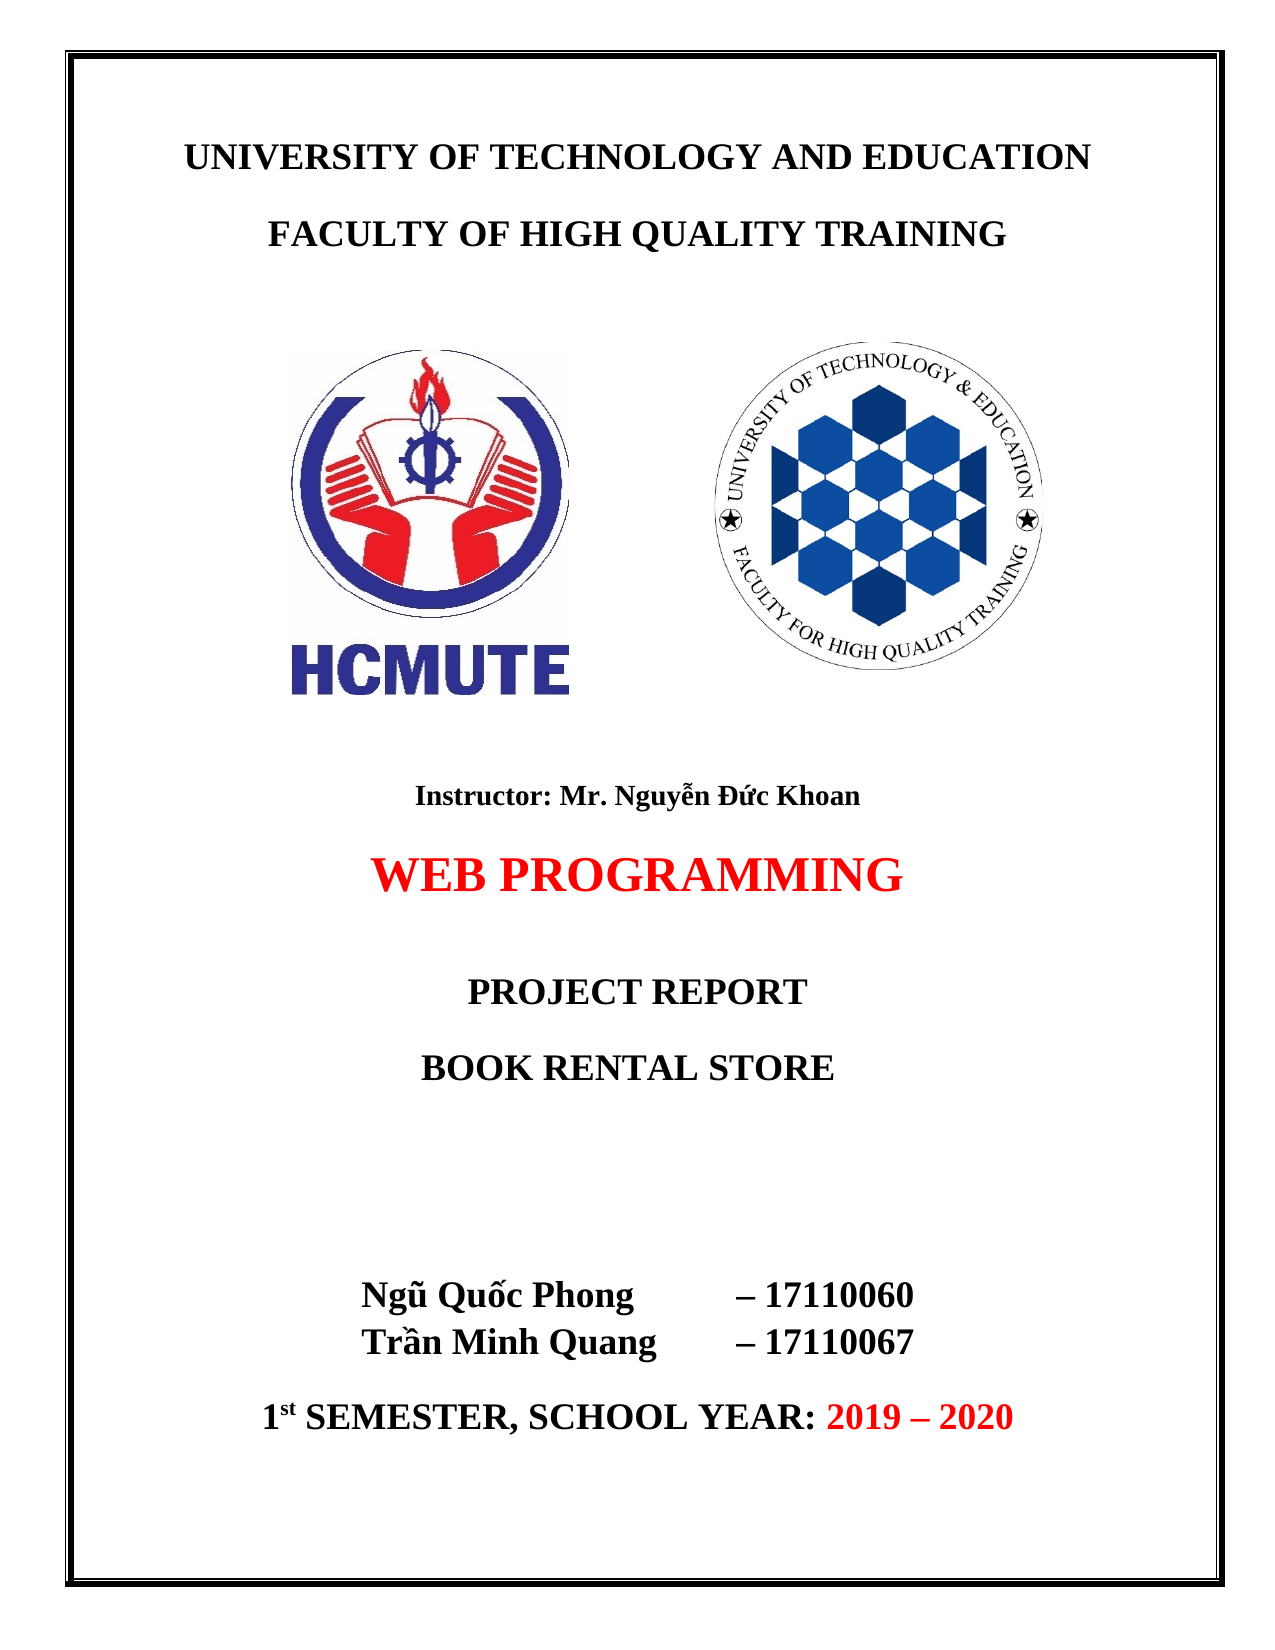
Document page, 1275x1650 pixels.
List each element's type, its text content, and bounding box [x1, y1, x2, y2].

picture [288, 350, 569, 695]
text UNIVERSITY OF TECHNOLOGY AND EDUCATION [150, 134, 1125, 177]
text BOOK RENTAL STORE [337, 1045, 919, 1088]
text FACULTY OF HIGH QUALITY TRAINING [150, 212, 1125, 255]
text WEB PROGRAMMING [150, 845, 1125, 902]
picture [714, 342, 1043, 670]
text Instructor: Mr. Nguyễn Đức Khoan [150, 778, 1125, 812]
text 1st SEMESTER, SCHOOL YEAR: 2019 – 2020 [150, 1395, 1125, 1438]
text PROJECT REPORT [150, 969, 1125, 1013]
text Ngũ Quốc Phong – 17110060 [150, 1272, 1125, 1316]
text Trần Minh Quang – 17110067 [150, 1319, 1125, 1362]
